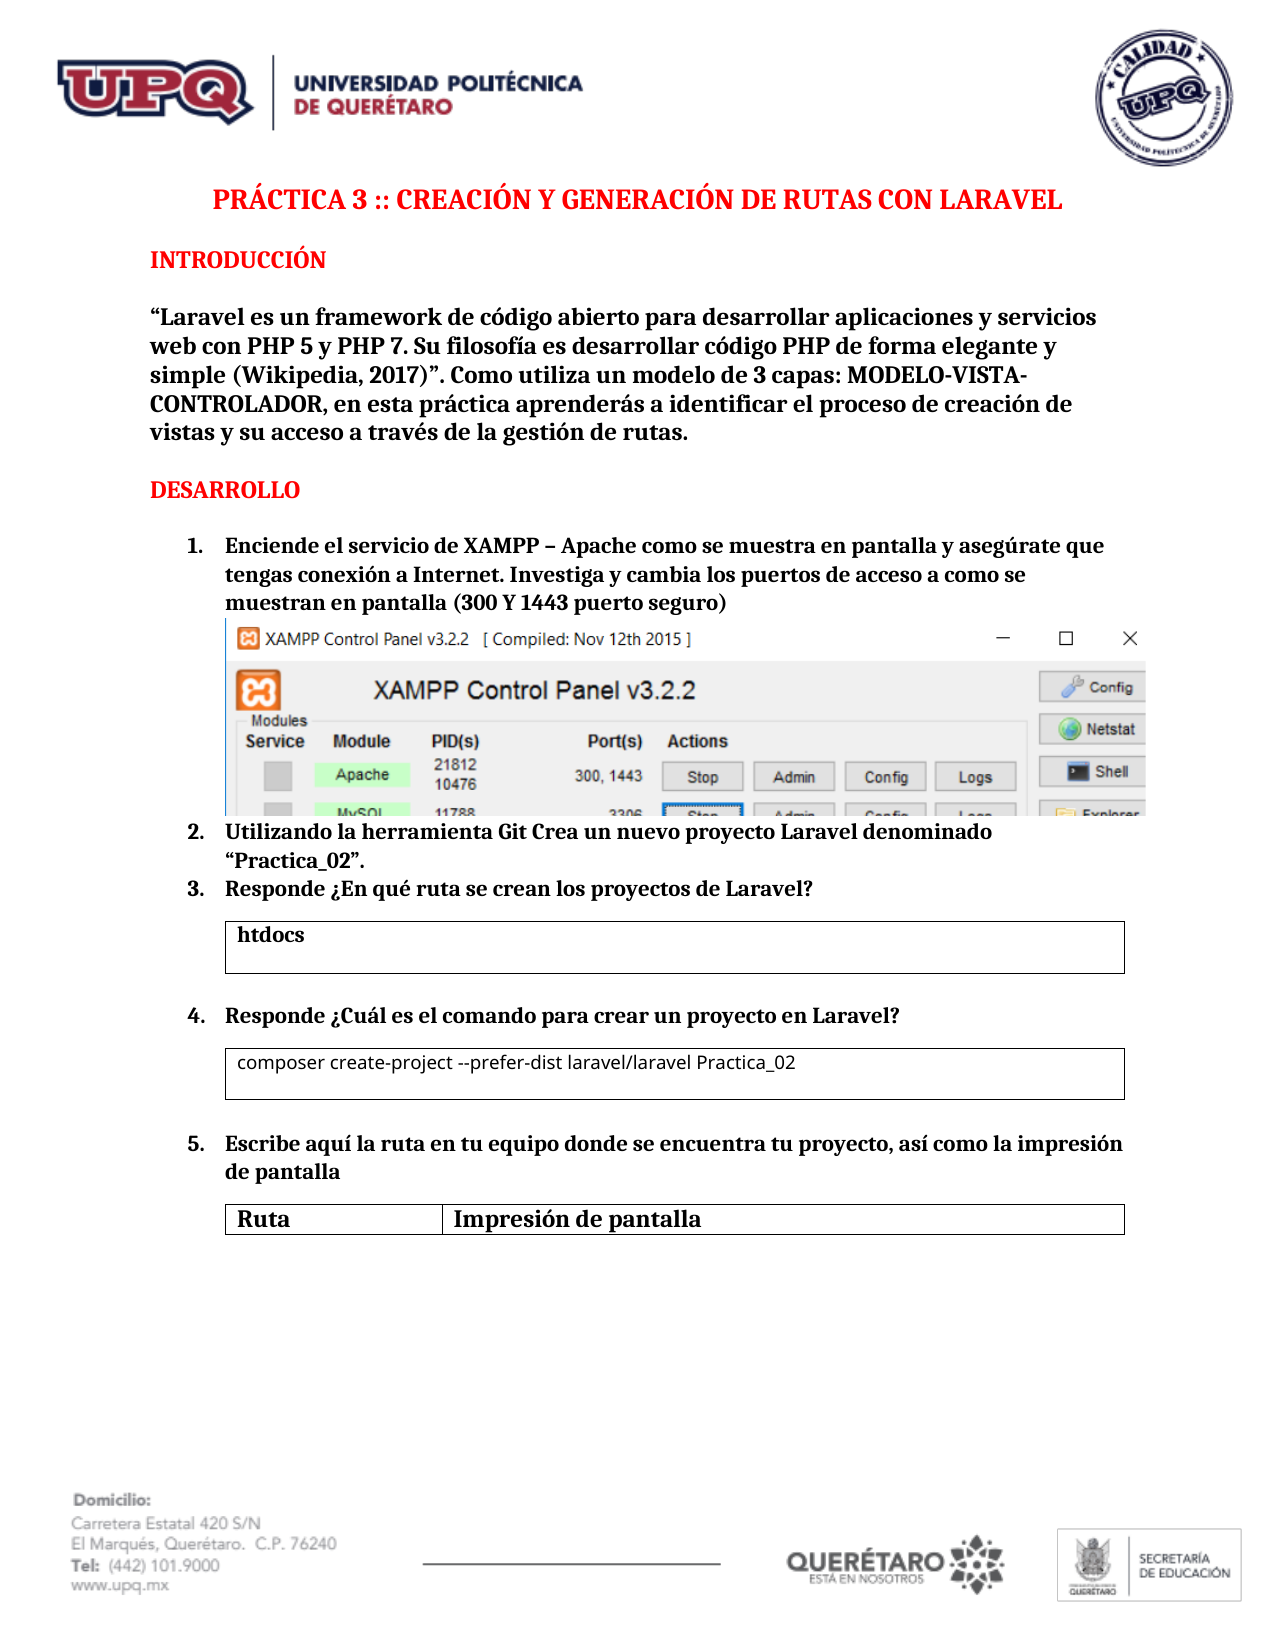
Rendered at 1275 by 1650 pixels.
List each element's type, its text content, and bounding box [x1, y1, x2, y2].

list Enciende el servicio de XAMPP – Apache como se muestra en pantalla y asegúrate que tengas conexión a Internet. Investiga y cambia los puertos de acceso a como se muestran en pantalla (300 Y 1443 puerto seguro) [187, 533, 1125, 617]
table_header htdocs [226, 922, 1124, 973]
list Responde ¿Cuál es el comando para crear un proyecto en Laravel? [187, 1003, 1125, 1029]
table_header Impresión de pantalla [443, 1205, 1124, 1234]
text “Laravel es un framework de código abierto para desarrollar aplicaciones y servicios web con PHP 5 y PHP 7. Su filosofía es desarrollar código PHP de forma elegante y simple (Wikipedia, 2017)”. Como utiliza un modelo de 3 capas: MODELO-VISTA-CONTROLADOR, en esta práctica aprenderás a identificar el proceso de creación de vistas y su acceso a través de la gestión de rutas. [150, 303, 1125, 447]
list Escribe aquí la ruta en tu equipo donde se encuentra tu proyecto, así como la impresión de pantalla [187, 1131, 1125, 1185]
list Responde ¿En qué ruta se crean los proyectos de Laravel? [187, 876, 1125, 902]
text INTRODUCCIÓN [150, 246, 1125, 274]
table_header Ruta [226, 1205, 442, 1234]
text DESARROLLO [150, 476, 1125, 504]
picture [225, 618, 1146, 816]
text PRÁCTICA 3 :: CREACIÓN Y GENERACIÓN DE RUTAS CON LARAVEL [150, 183, 1125, 217]
table_header composer create-project --prefer-dist laravel/laravel Practica_02 [226, 1049, 1124, 1099]
list Utilizando la herramienta Git Crea un nuevo proyecto Laravel denominado “Practica_02”. [187, 819, 1125, 874]
